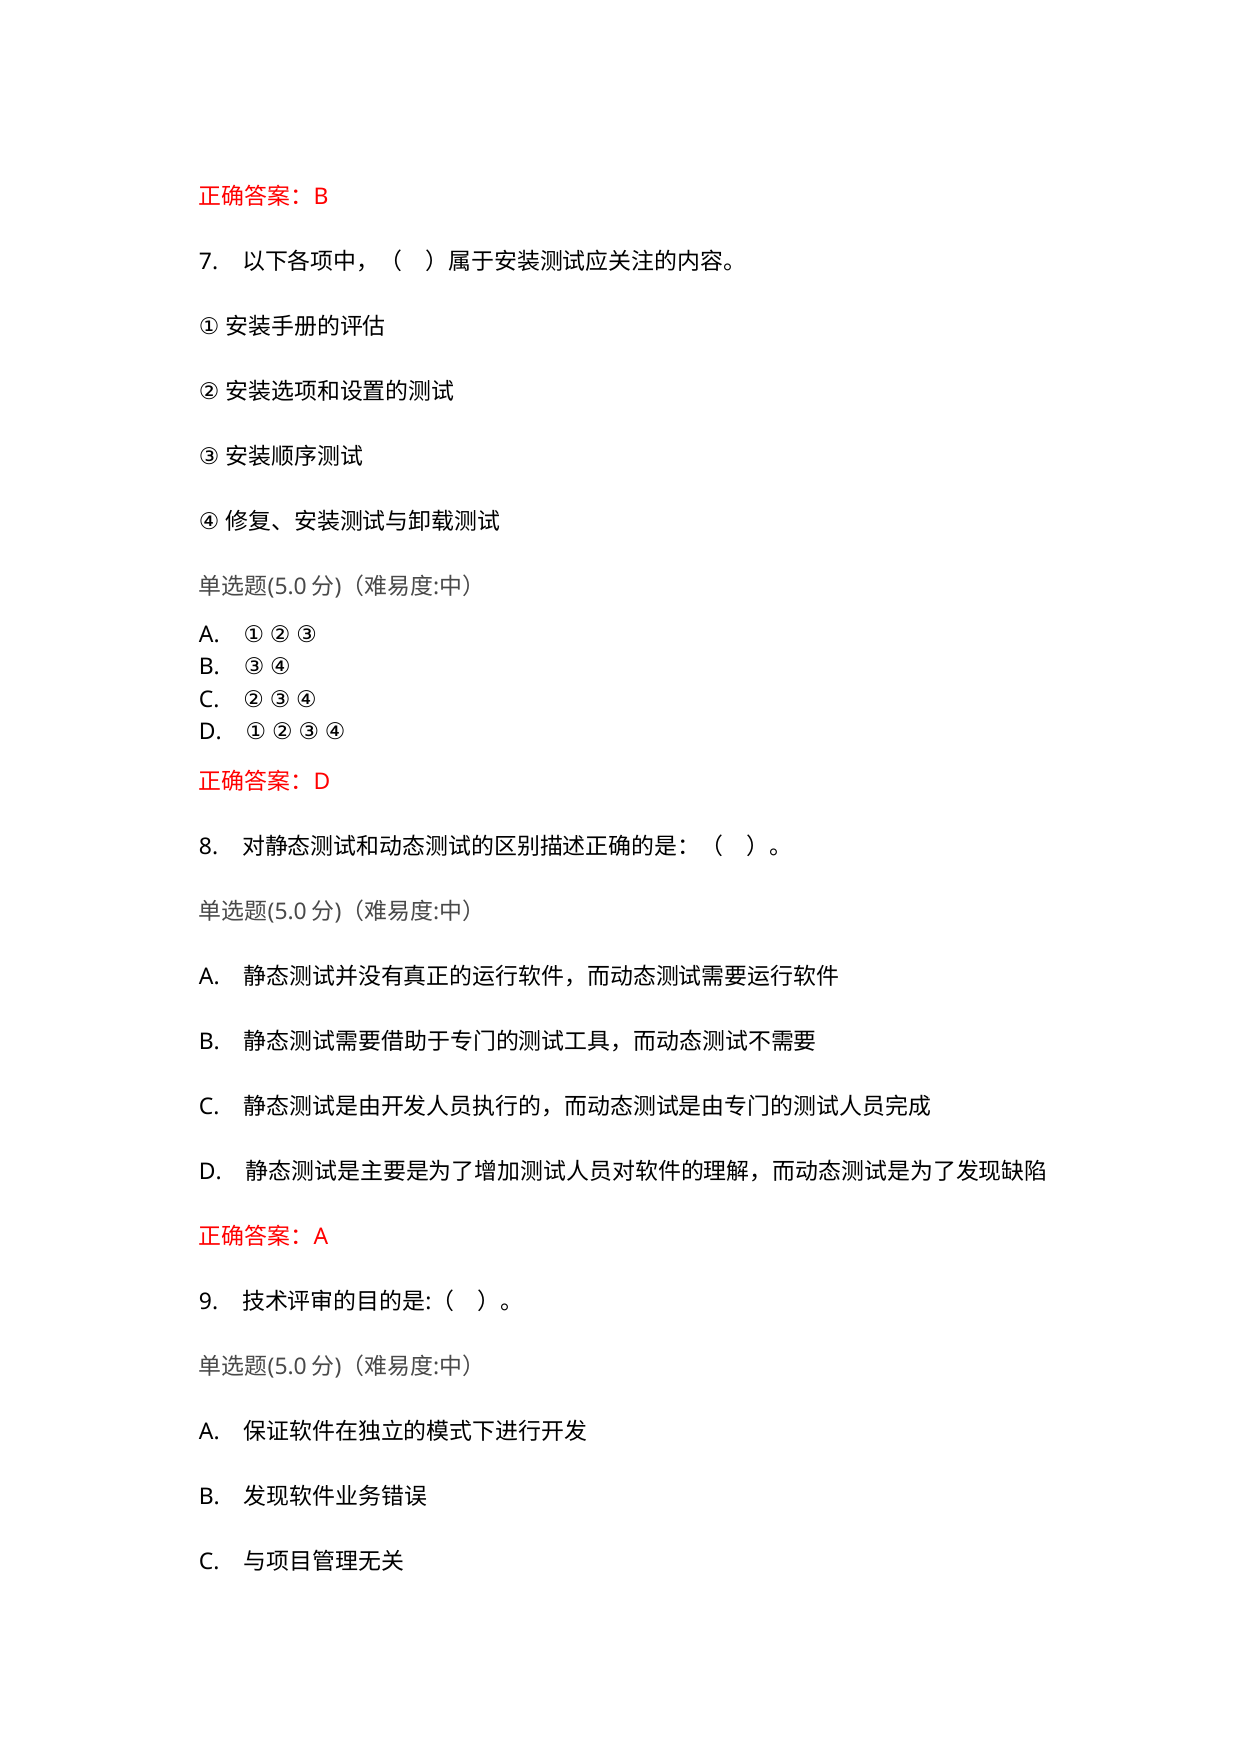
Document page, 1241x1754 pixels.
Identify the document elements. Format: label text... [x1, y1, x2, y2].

table_cell 8. 对静态测试和动态测试的区别描述正确的是：（ ）。 [188, 812, 1087, 877]
table_cell 7. 以下各项中，（ ）属于安装测试应关注的内容。 [188, 227, 1087, 292]
table_cell A. 静态测试并没有真正的运行软件，而动态测试需要运行软件 [188, 942, 1087, 1007]
table_cell C. 与项目管理无关 [188, 1527, 1087, 1592]
table_cell A. ① ② ③ [188, 617, 1087, 649]
table_cell ① 安装手册的评估 [188, 292, 1087, 357]
table_cell C. 静态测试是由开发人员执行的，而动态测试是由专门的测试人员完成 [188, 1072, 1087, 1137]
table_cell C. ② ③ ④ [188, 682, 1087, 714]
table_cell ② 安装选项和设置的测试 [188, 357, 1087, 422]
table_cell B. ③ ④ [188, 650, 1087, 682]
table_cell B. 静态测试需要借助于专门的测试工具，而动态测试不需要 [188, 1007, 1087, 1072]
table_cell D. 静态测试是主要是为了增加测试人员对软件的理解，而动态测试是为了发现缺陷 [188, 1137, 1087, 1202]
table_cell 正确答案：B [188, 162, 1087, 227]
table_cell 单选题(5.0分)（难易度:中） [188, 552, 1087, 617]
table_cell ③ 安装顺序测试 [188, 422, 1087, 487]
table_cell D. ① ② ③ ④ [188, 715, 1087, 747]
table_cell 正确答案：D [188, 747, 1087, 812]
table_cell ④ 修复、安装测试与卸载测试 [188, 487, 1087, 552]
table_cell 单选题(5.0分)（难易度:中） [188, 877, 1087, 942]
table_cell 正确答案：A [188, 1202, 1087, 1267]
table_cell 9. 技术评审的目的是:（ ）。 [188, 1267, 1087, 1332]
table_cell A. 保证软件在独立的模式下进行开发 [188, 1397, 1087, 1462]
table_cell B. 发现软件业务错误 [188, 1462, 1087, 1527]
table_cell 单选题(5.0分)（难易度:中） [188, 1332, 1087, 1397]
